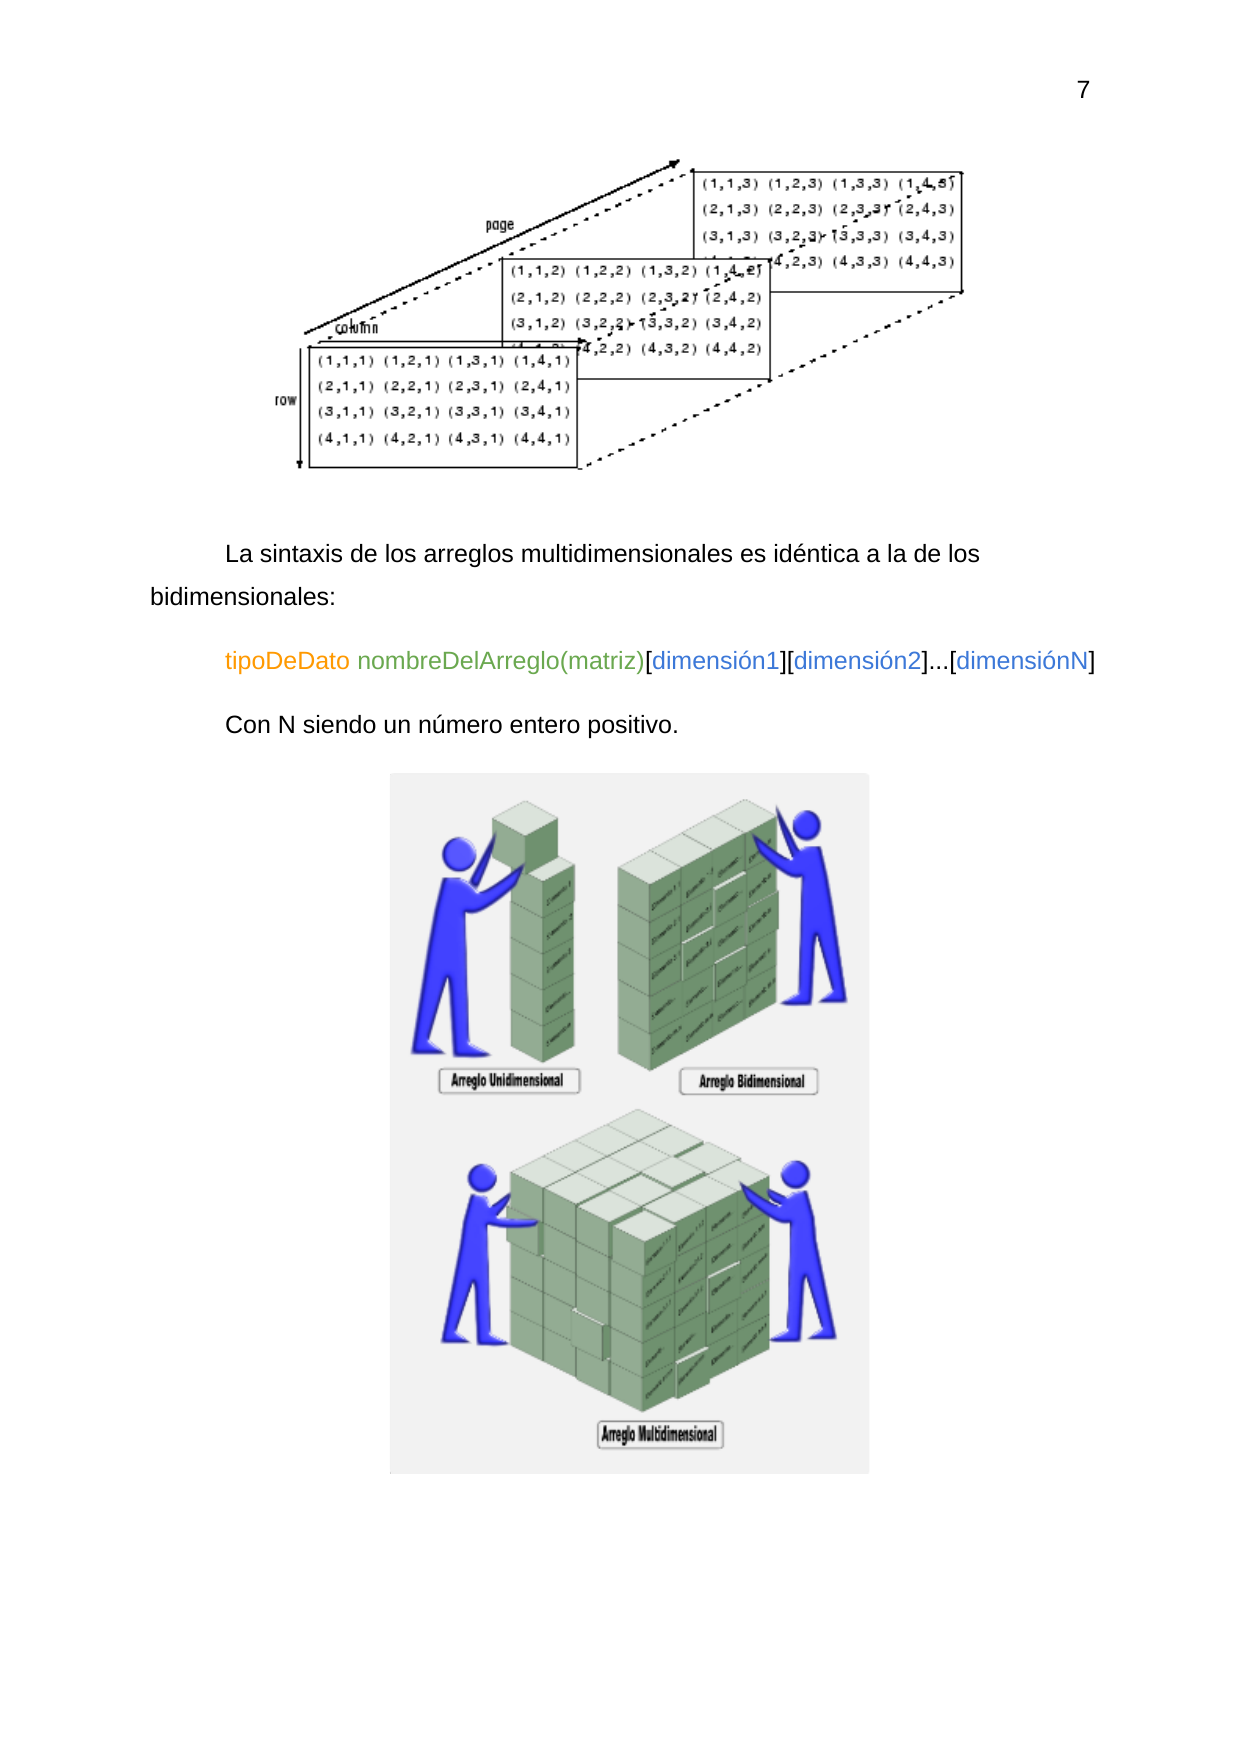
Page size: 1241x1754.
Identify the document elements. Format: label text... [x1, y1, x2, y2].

text La sintaxis de los arreglos multidimensionales es idéntica a la de los bidimensionales: [150, 539, 1090, 611]
picture [258, 150, 982, 482]
picture [389, 773, 870, 1474]
text tipoDeDato nombreDelArreglo(matriz)[dimensión1][dimensión2]...[dimensiónN] [150, 646, 1109, 675]
text Con N siendo un número entero positivo. [150, 710, 1109, 739]
